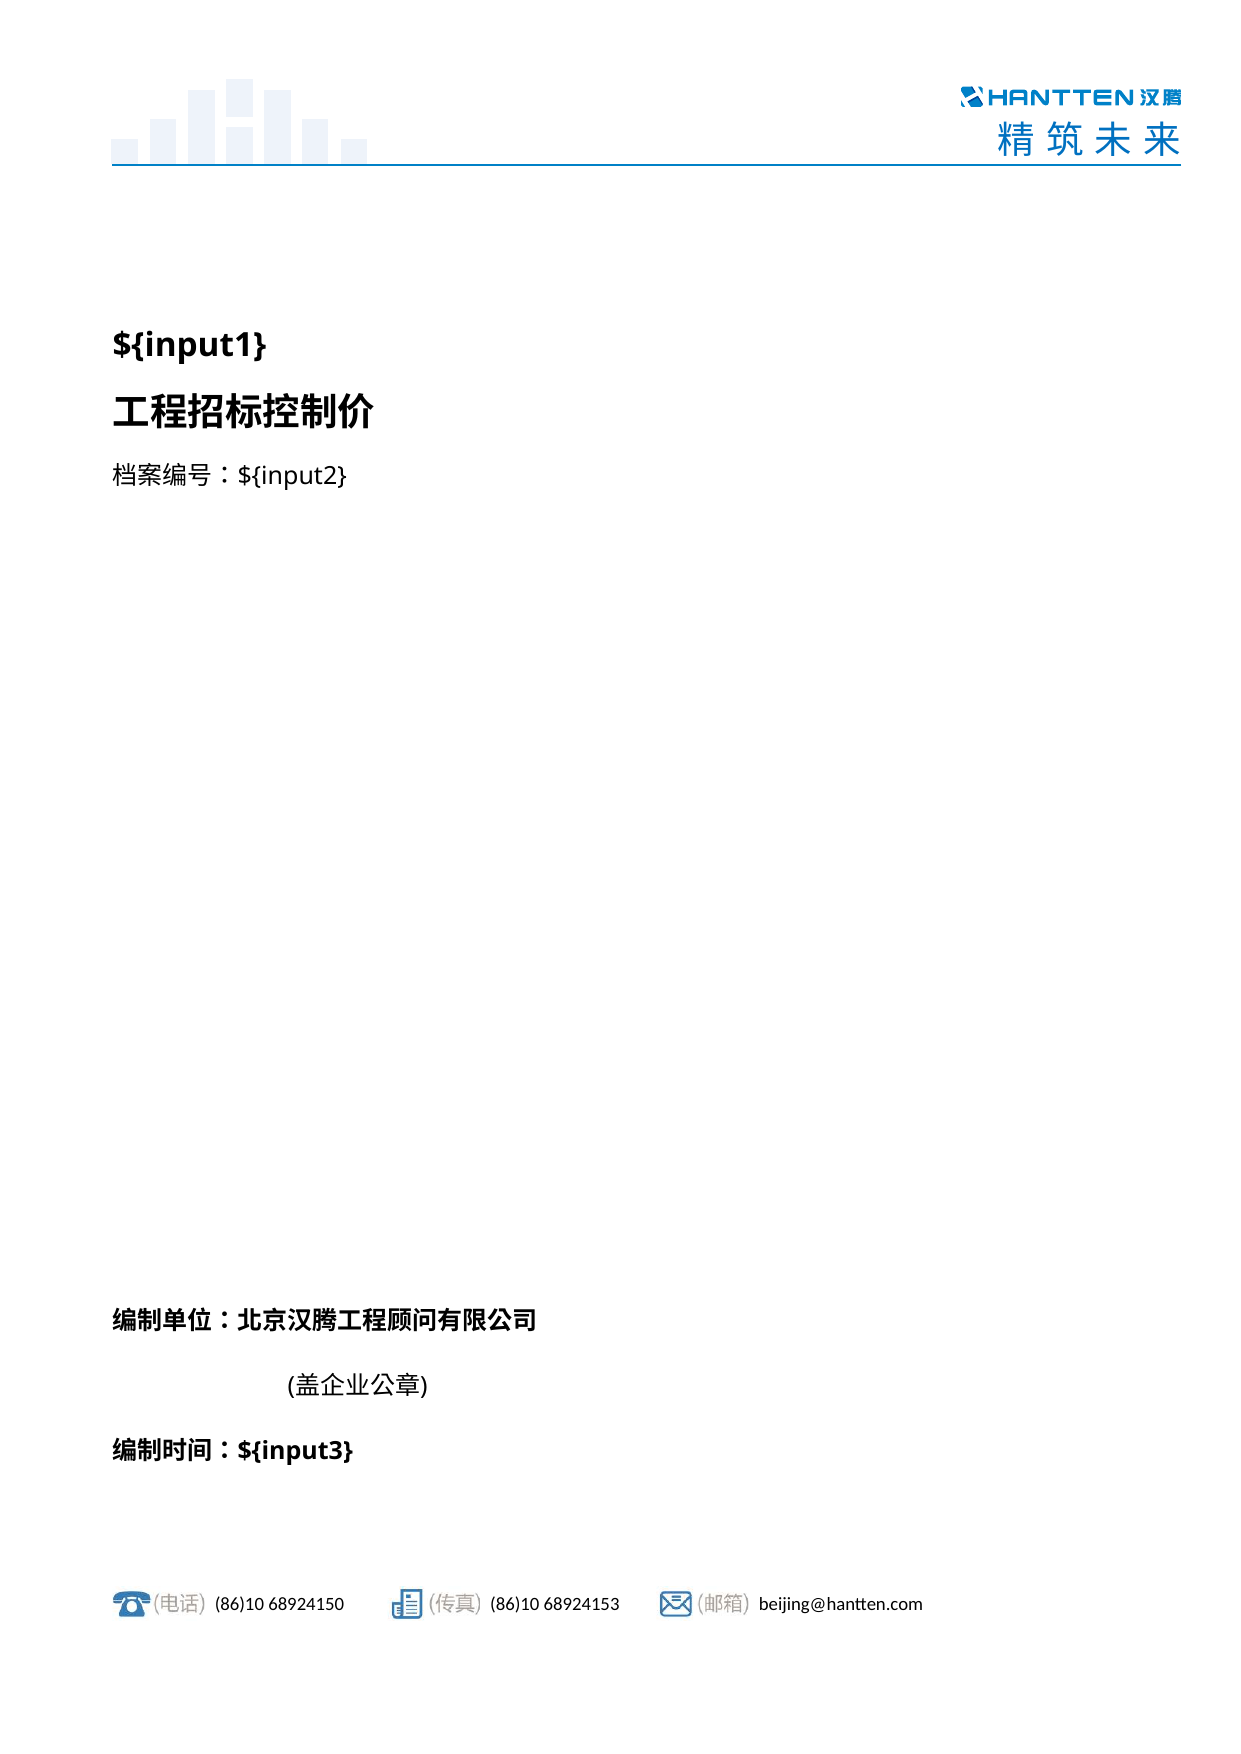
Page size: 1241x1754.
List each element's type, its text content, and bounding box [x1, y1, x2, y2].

text 编制时间：${input3} [112, 1416, 1181, 1481]
picture [112, 1586, 205, 1621]
text (盖企业公章) [112, 1351, 1181, 1416]
picture [656, 1586, 749, 1621]
picture [387, 1586, 480, 1621]
text 工程招标控制价 [112, 376, 1181, 441]
text 编制单位：北京汉腾工程顾问有限公司 [112, 1286, 1181, 1351]
text 档案编号：${input2} [112, 441, 1181, 506]
text ${input1} [112, 311, 1181, 376]
